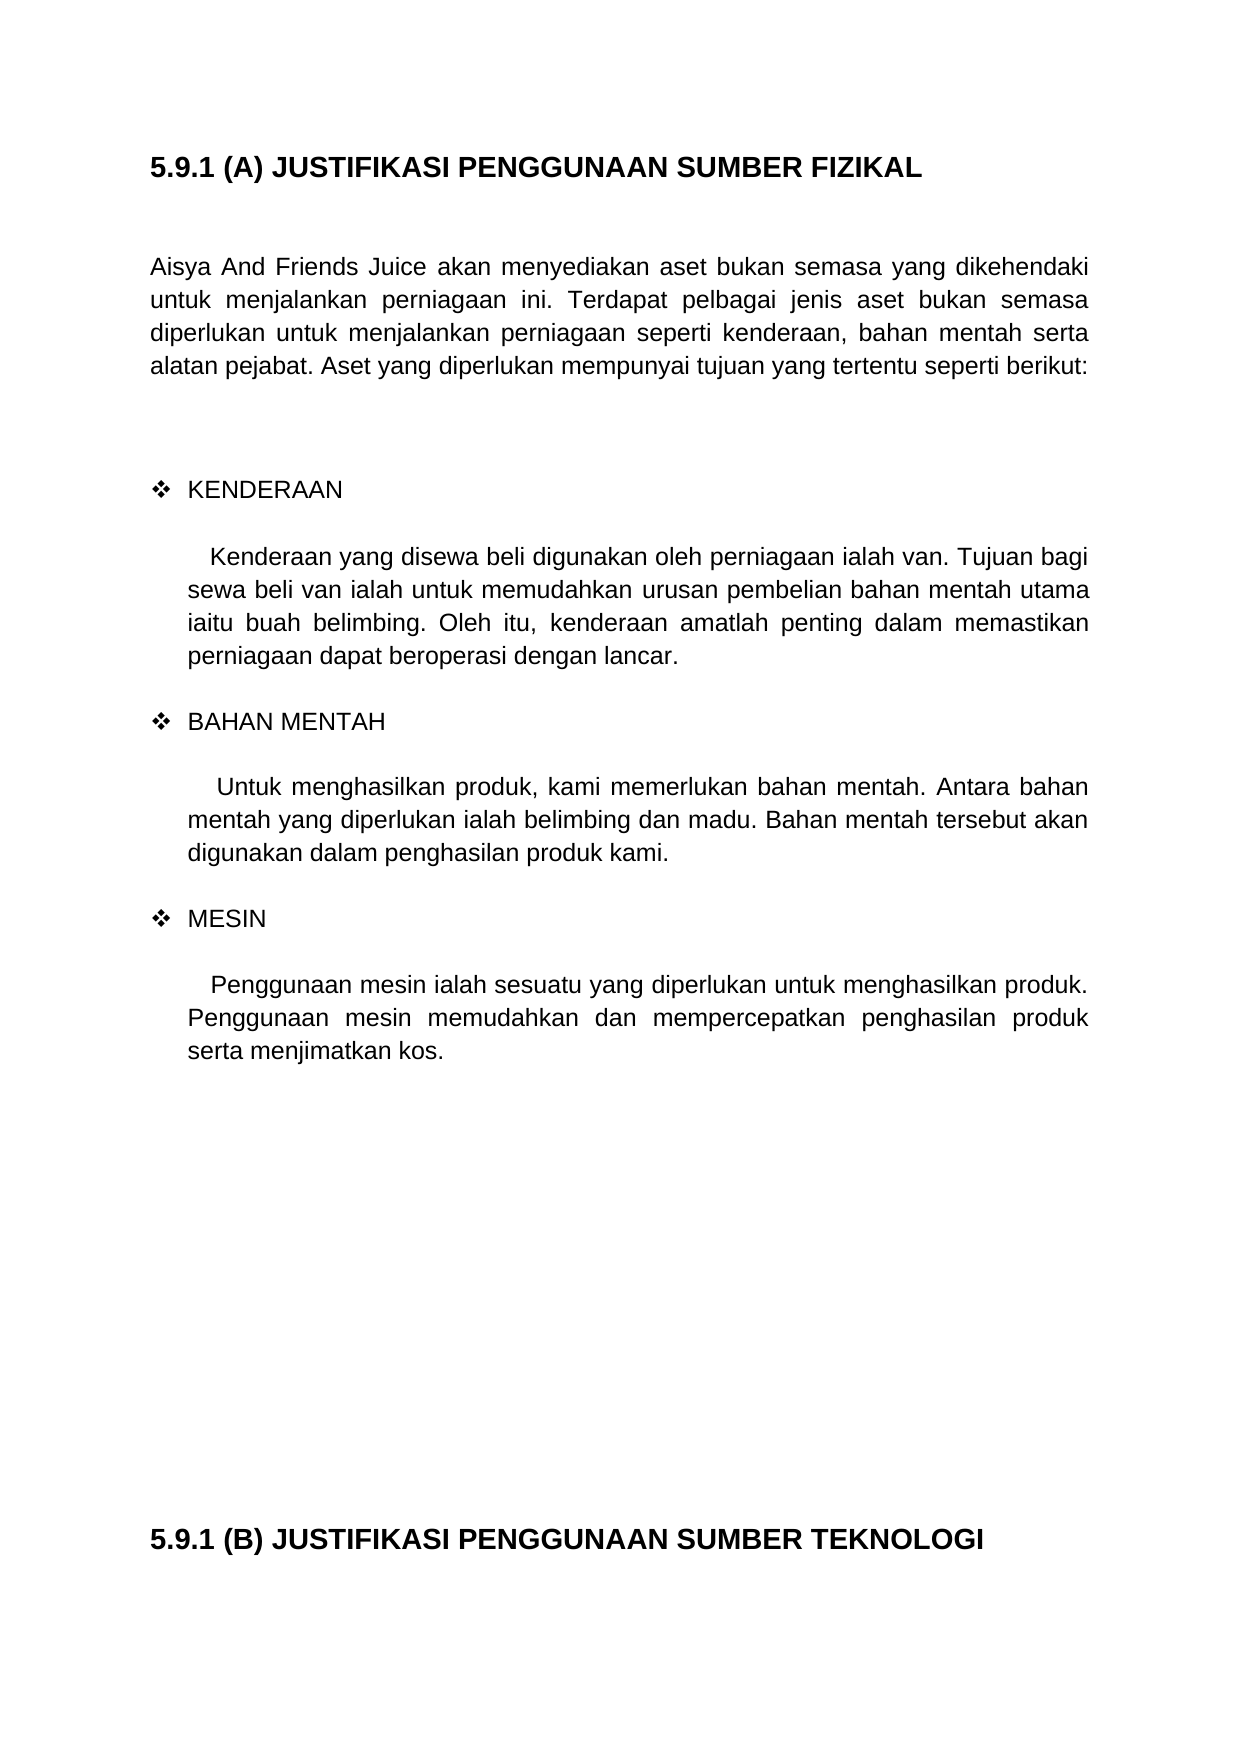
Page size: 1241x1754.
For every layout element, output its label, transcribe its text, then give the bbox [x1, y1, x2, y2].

text Untuk menghasilkan produk, kami memerlukan bahan mentah. Antara bahan mentah yang diperlukan ialah belimbing dan madu. Bahan mentah tersebut akan digunakan dalam penghasilan produk kami. [187, 772, 1090, 867]
text Aisya And Friends Juice akan menyediakan aset bukan semasa yang dikehendaki untuk menjalankan perniagaan ini. Terdapat pelbagai jenis aset bukan semasa diperlukan untuk menjalankan perniagaan seperti kenderaan, bahan mentah serta alatan pejabat. Aset yang diperlukan mempunyai tujuan yang tertentu seperti berikut: [150, 252, 1090, 380]
text Penggunaan mesin ialah sesuatu yang diperlukan untuk menghasilkan produk. Penggunaan mesin memudahkan dan mempercepatkan penghasilan produk serta menjimatkan kos. [187, 970, 1090, 1065]
text 5.9.1 (B) JUSTIFIKASI PENGGUNAAN SUMBER TEKNOLOGI [150, 1522, 1090, 1556]
text 5.9.1 (A) JUSTIFIKASI PENGGUNAAN SUMBER FIZIKAL [150, 150, 1090, 183]
list MESIN [150, 904, 1090, 933]
list BAHAN MENTAH [150, 707, 1090, 736]
text Kenderaan yang disewa beli digunakan oleh perniagaan ialah van. Tujuan bagi sewa beli van ialah untuk memudahkan urusan pembelian bahan mentah utama iaitu buah belimbing. Oleh itu, kenderaan amatlah penting dalam memastikan perniagaan dapat beroperasi dengan lancar. [187, 542, 1090, 669]
list KENDERAAN [150, 476, 1090, 504]
